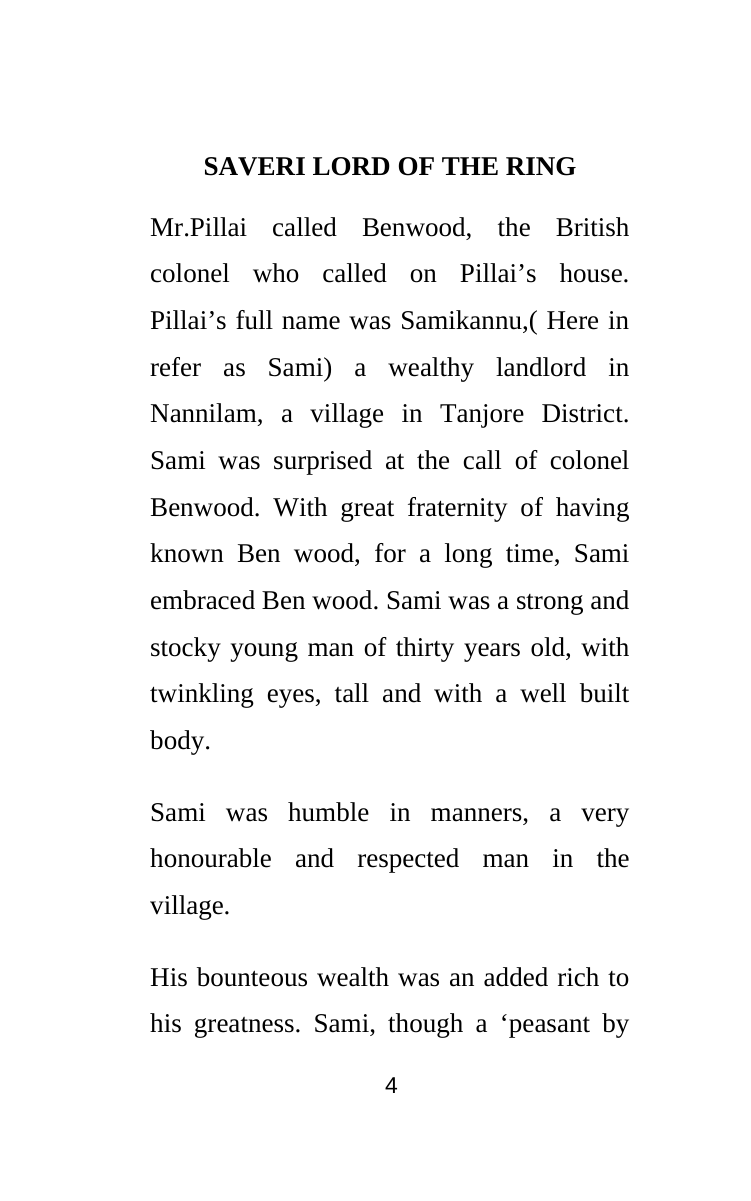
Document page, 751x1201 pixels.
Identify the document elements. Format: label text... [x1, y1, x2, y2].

text Mr.Pillai called Benwood, the British colonel who called on Pillai’s house. Pillai’s full name was Samikannu,( Here in refer as Sami) a wealthy landlord in Nannilam, a village in Tanjore District. Sami was surprised at the call of colonel Benwood. With great fraternity of having known Ben wood, for a long time, Sami embraced Ben wood. Sami was a strong and stocky young man of thirty years old, with twinkling eyes, tall and with a well built body. [150, 211, 630, 755]
text Sami was humble in manners, a very honourable and respected man in the village. [150, 796, 630, 920]
text SAVERI LORD OF THE RING [150, 150, 630, 181]
